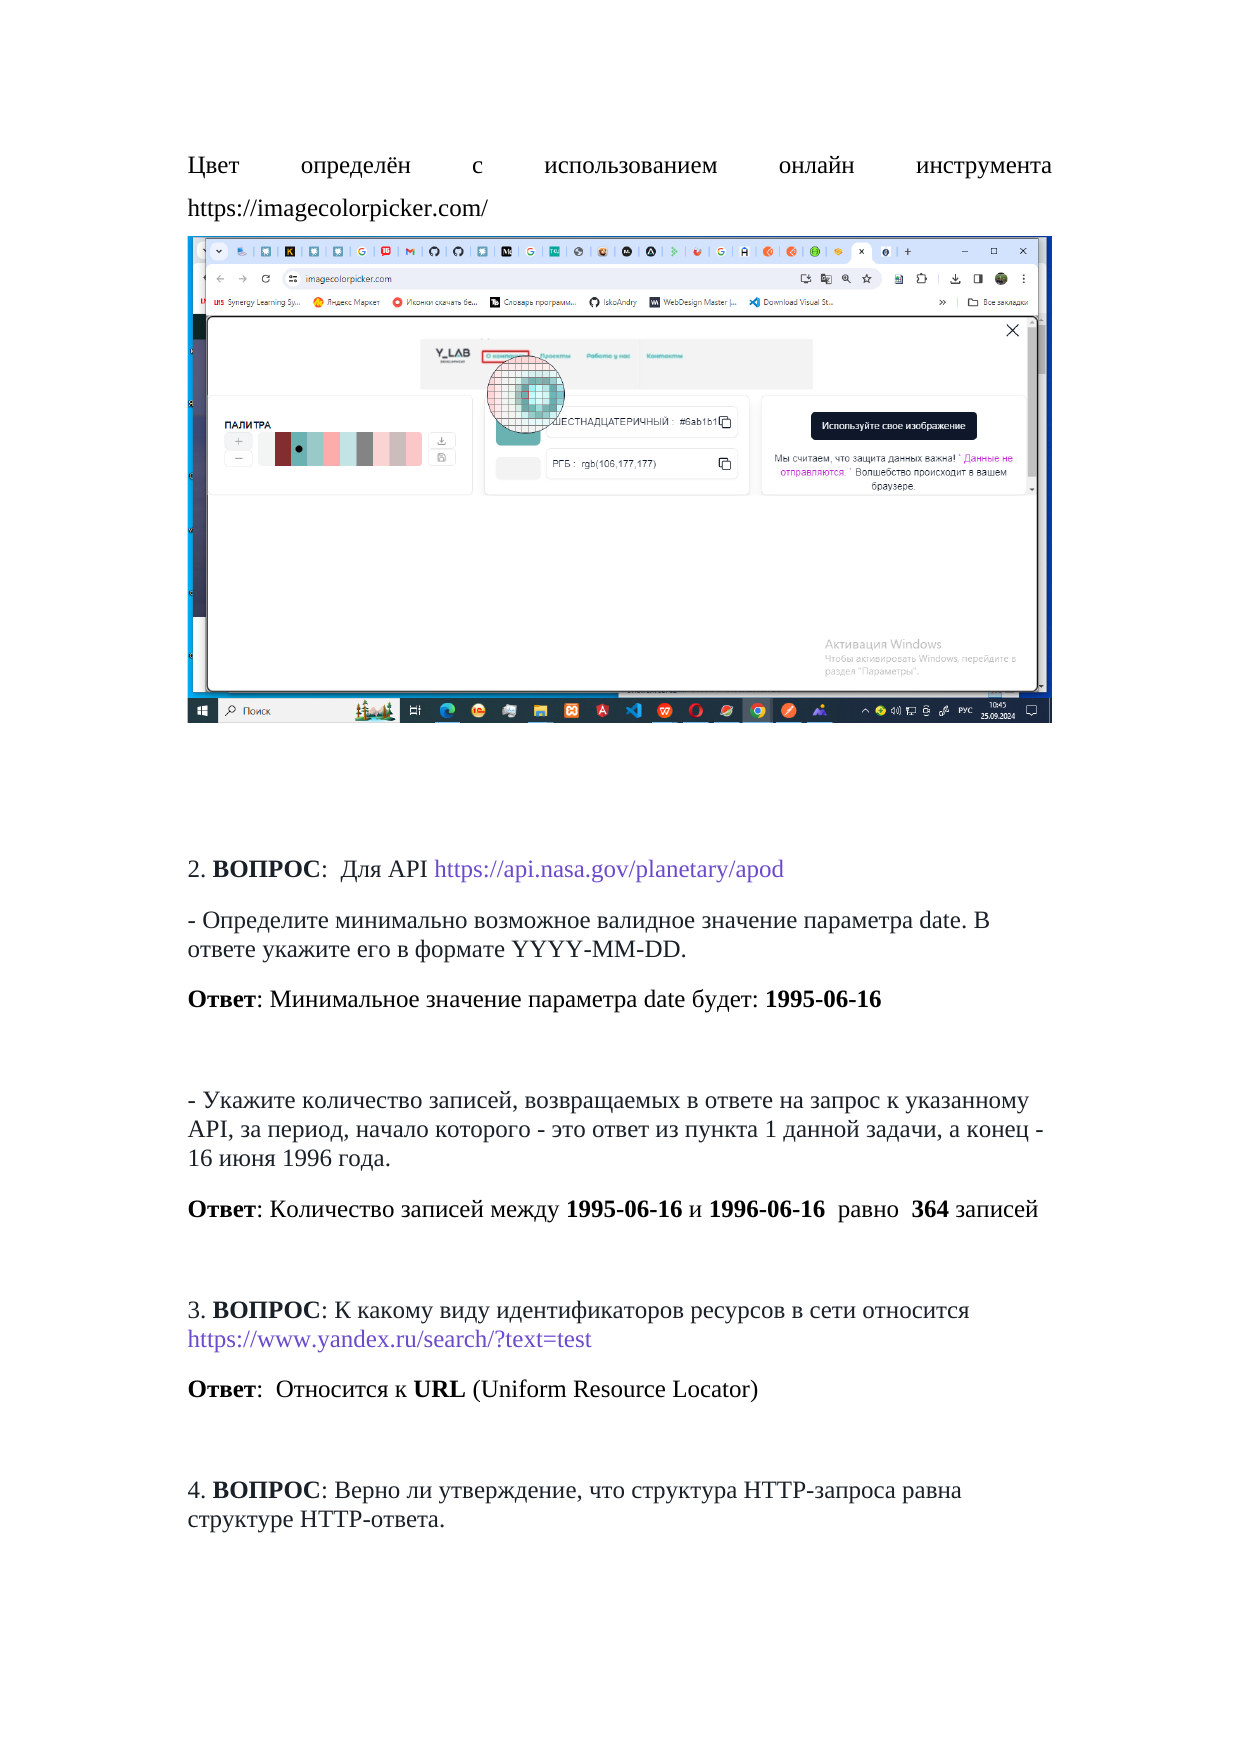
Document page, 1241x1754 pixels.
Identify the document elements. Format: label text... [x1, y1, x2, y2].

list ВОПРОС: Для API https://api.nasa.gov/planetary/apod [187, 854, 1053, 883]
text 3. ВОПРОС: К какому виду идентификаторов ресурсов в сети относится https://www.yandex.ru/search/?text=test [187, 1295, 1053, 1352]
text Цвет определён с использованием онлайн инструмента https://imagecolorpicker.com/ [187, 150, 1053, 222]
text 4. ВОПРОС: Верно ли утверждение, что структура HTTP-запроса равна структуре HTTP-ответа. [187, 1476, 1053, 1533]
text Ответ: Относится к URL (Uniform Resource Locator) [187, 1374, 1053, 1403]
picture [187, 236, 1052, 723]
text Ответ: Минимальное значение параметра date будет: 1995-06-16 [187, 984, 1053, 1013]
text - Определите минимально возможное валидное значение параметра date. В ответе укажите его в формате YYYY-MM-DD. [187, 905, 1053, 962]
text - Укажите количество записей, возвращаемых в ответе на запрос к указанному API, за период, начало которого - это ответ из пункта 1 данной задачи, а конец - 16 июня 1996 года. [187, 1086, 1053, 1172]
text Ответ: Количество записей между 1995-06-16 и 1996-06-16 равно 364 записей [187, 1194, 1053, 1222]
